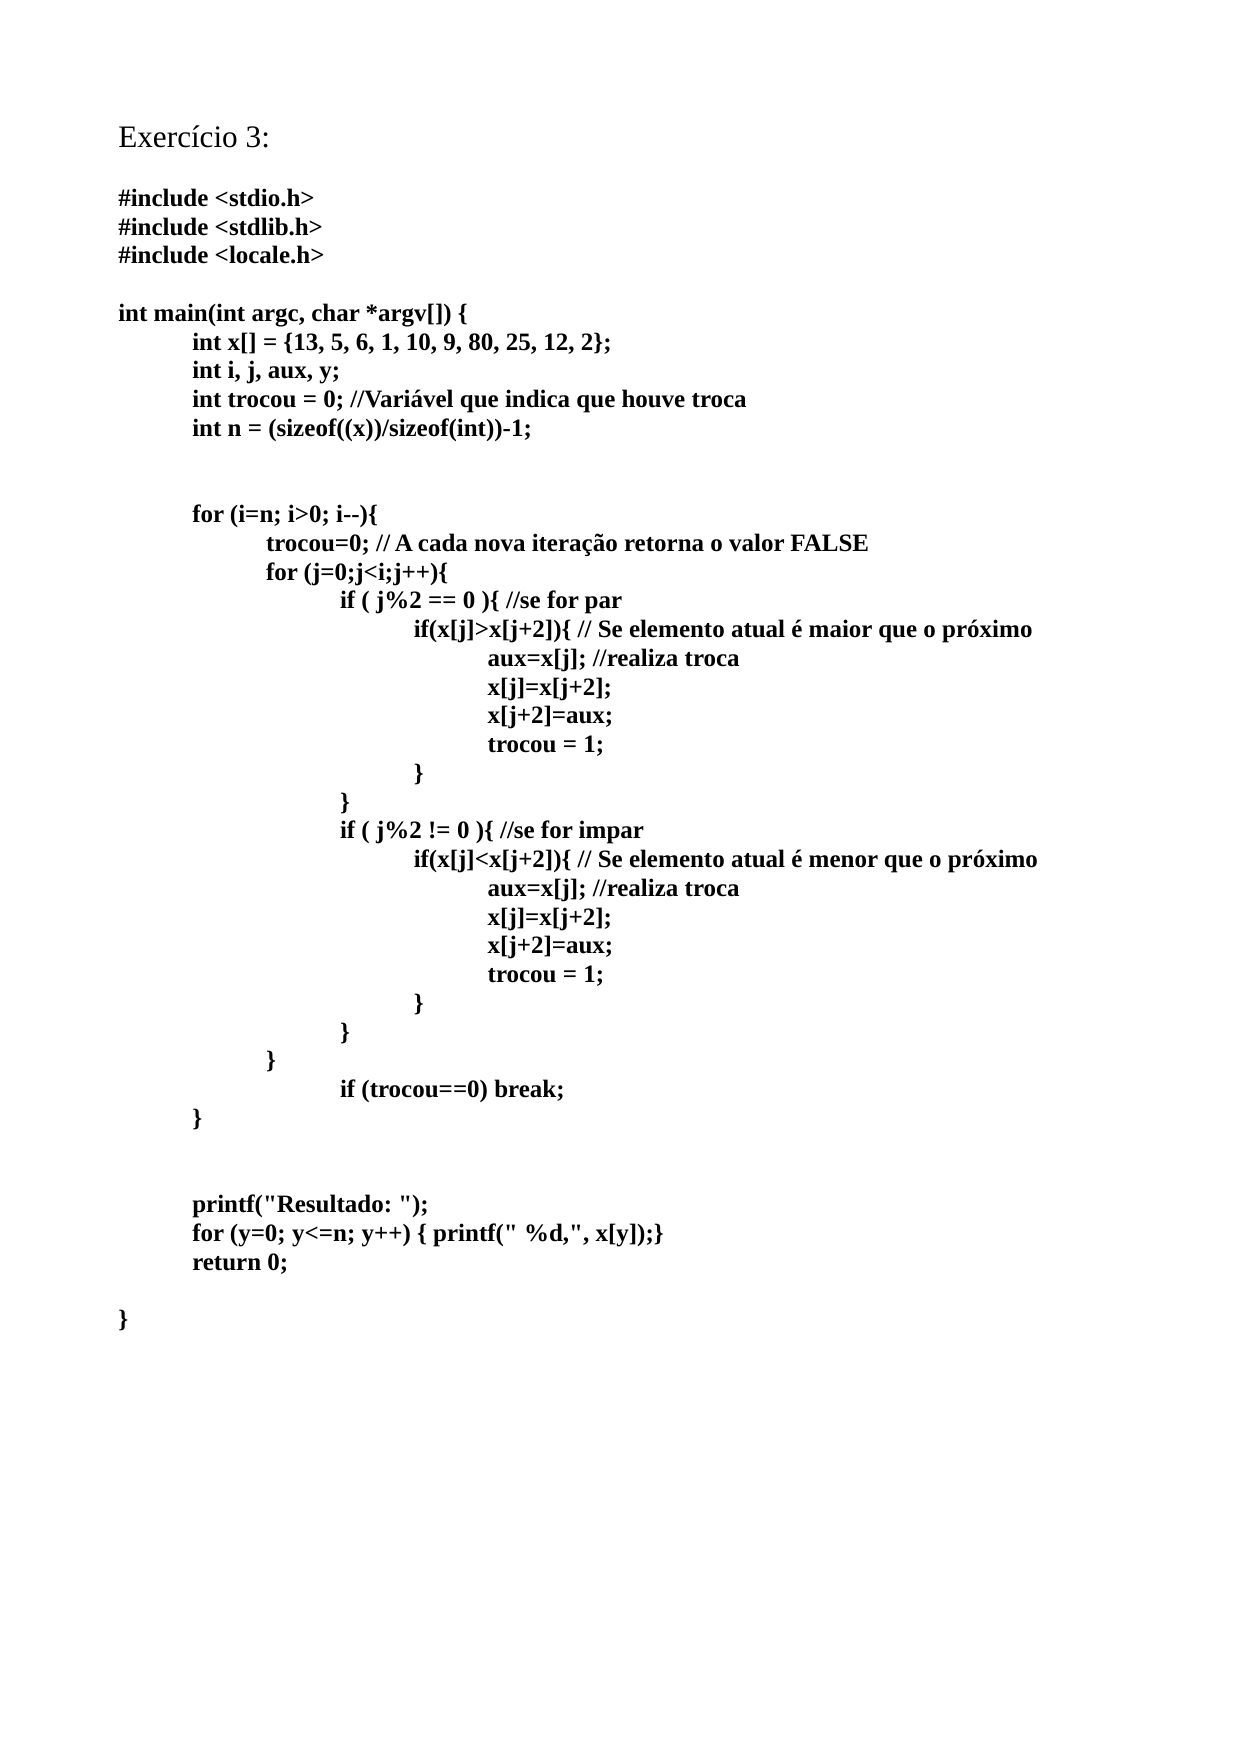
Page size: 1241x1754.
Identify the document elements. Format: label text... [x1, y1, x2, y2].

text for (j=0;j<i;j++){ [118, 557, 1122, 585]
text int n = (sizeof((x))/sizeof(int))-1; [118, 413, 1122, 442]
text for (i=n; i>0; i--){ [118, 499, 1122, 528]
text int main(int argc, char *argv[]) { [118, 298, 1122, 327]
text aux=x[j]; //realiza troca [118, 643, 1122, 672]
text x[j]=x[j+2]; [118, 902, 1122, 930]
text #include <locale.h> [118, 240, 1122, 269]
text aux=x[j]; //realiza troca [118, 873, 1122, 902]
text } [118, 1103, 1122, 1132]
text trocou=0; // A cada nova iteração retorna o valor FALSE [118, 528, 1122, 557]
text #include <stdlib.h> [118, 212, 1122, 240]
text int i, j, aux, y; [118, 355, 1122, 384]
text for (y=0; y<=n; y++) { printf(" %d,", x[y]);} [118, 1218, 1122, 1247]
text if(x[j]>x[j+2]){ // Se elemento atual é maior que o próximo [118, 614, 1122, 643]
text if(x[j]<x[j+2]){ // Se elemento atual é menor que o próximo [118, 844, 1122, 873]
text } [118, 988, 1122, 1017]
text return 0; [118, 1247, 1122, 1275]
text if ( j%2 != 0 ){ //se for impar [118, 815, 1122, 844]
text } [118, 758, 1122, 787]
text if (trocou==0) break; [118, 1074, 1122, 1103]
text Exercício 3: [118, 118, 1122, 154]
text int x[] = {13, 5, 6, 1, 10, 9, 80, 25, 12, 2}; [118, 327, 1122, 355]
text int trocou = 0; //Variável que indica que houve troca [118, 384, 1122, 413]
text x[j]=x[j+2]; [118, 672, 1122, 700]
text } [118, 787, 1122, 815]
text #include <stdio.h> [118, 183, 1122, 212]
text } [118, 1304, 1122, 1333]
text trocou = 1; [118, 959, 1122, 988]
text if ( j%2 == 0 ){ //se for par [118, 585, 1122, 614]
text printf("Resultado: "); [118, 1189, 1122, 1218]
text x[j+2]=aux; [118, 700, 1122, 729]
text trocou = 1; [118, 729, 1122, 758]
text } [118, 1017, 1122, 1045]
text x[j+2]=aux; [118, 930, 1122, 959]
text } [118, 1045, 1122, 1074]
